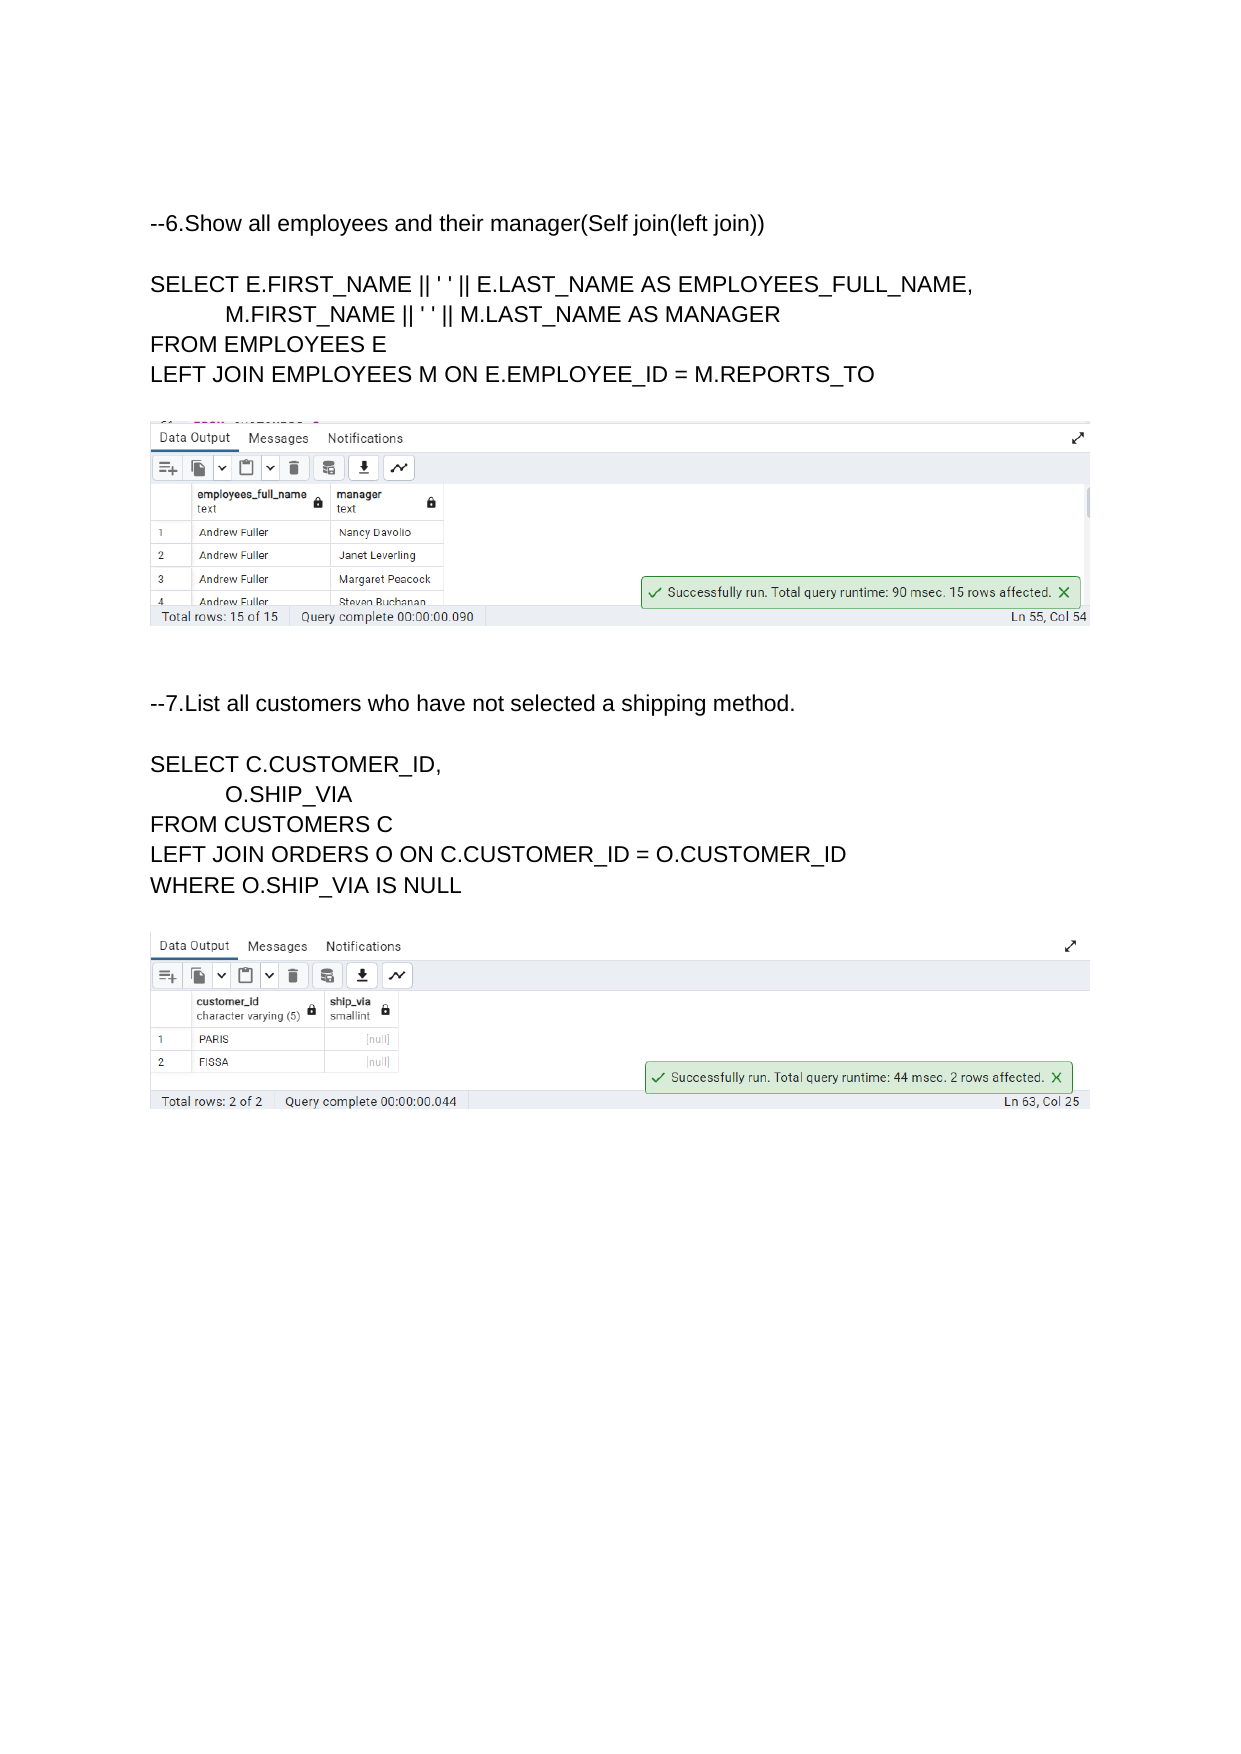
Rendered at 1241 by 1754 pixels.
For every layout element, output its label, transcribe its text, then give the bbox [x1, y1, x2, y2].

text SELECT E.FIRST_NAME || ' ' || E.LAST_NAME AS EMPLOYEES_FULL_NAME, [150, 271, 1090, 297]
text --7.List all customers who have not selected a shipping method. [150, 690, 1090, 717]
text FROM EMPLOYEES E [150, 331, 1090, 358]
text M.FIRST_NAME || ' ' || M.LAST_NAME AS MANAGER [150, 301, 1090, 327]
text LEFT JOIN EMPLOYEES M ON E.EMPLOYEE_ID = M.REPORTS_TO [150, 361, 1090, 388]
text --6.Show all employees and their manager(Self join(left join)) [150, 210, 1090, 237]
text LEFT JOIN ORDERS O ON C.CUSTOMER_ID = O.CUSTOMER_ID [150, 841, 1090, 868]
picture [150, 932, 1091, 1109]
text O.SHIP_VIA [150, 781, 1090, 807]
text WHERE O.SHIP_VIA IS NULL [150, 872, 1090, 898]
text FROM CUSTOMERS C [150, 811, 1090, 837]
picture [150, 421, 1091, 626]
text SELECT C.CUSTOMER_ID, [150, 751, 1090, 777]
